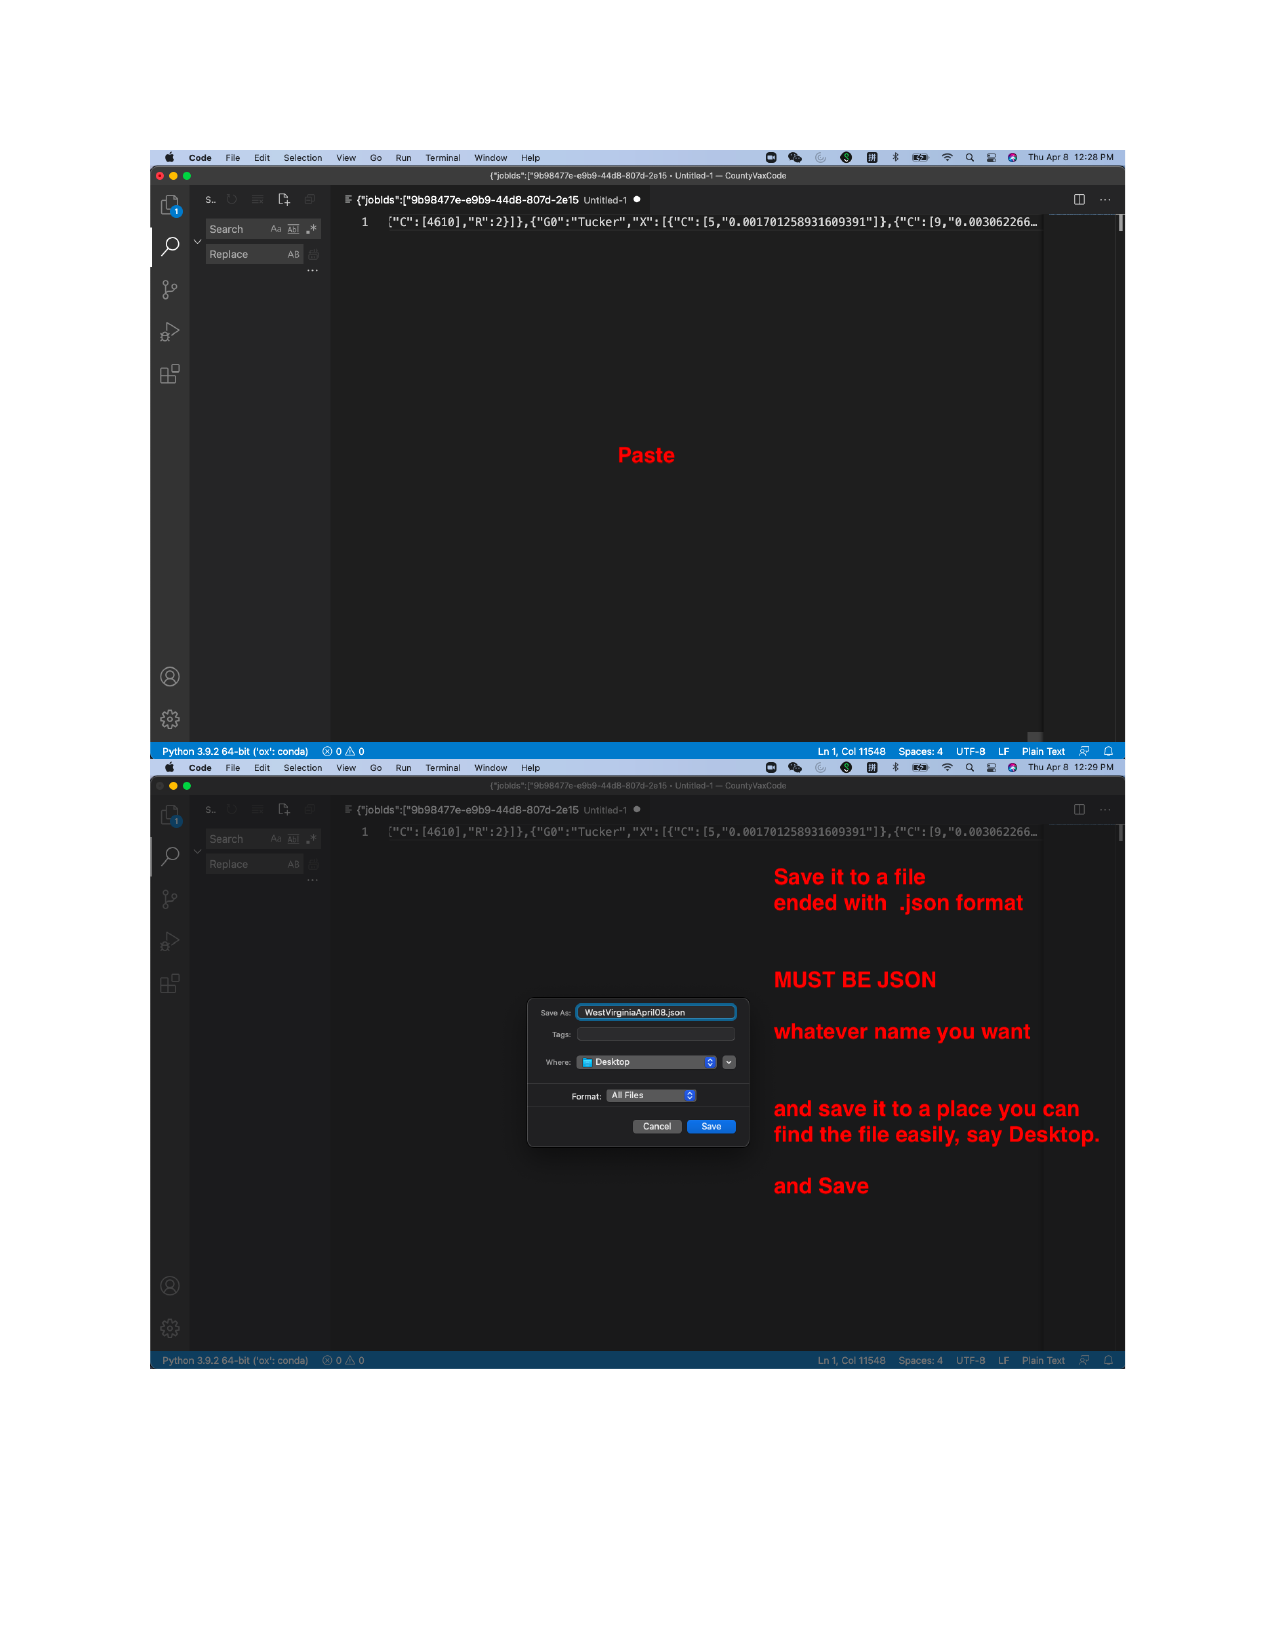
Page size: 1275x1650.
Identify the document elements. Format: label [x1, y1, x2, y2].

picture [150, 150, 1125, 1369]
